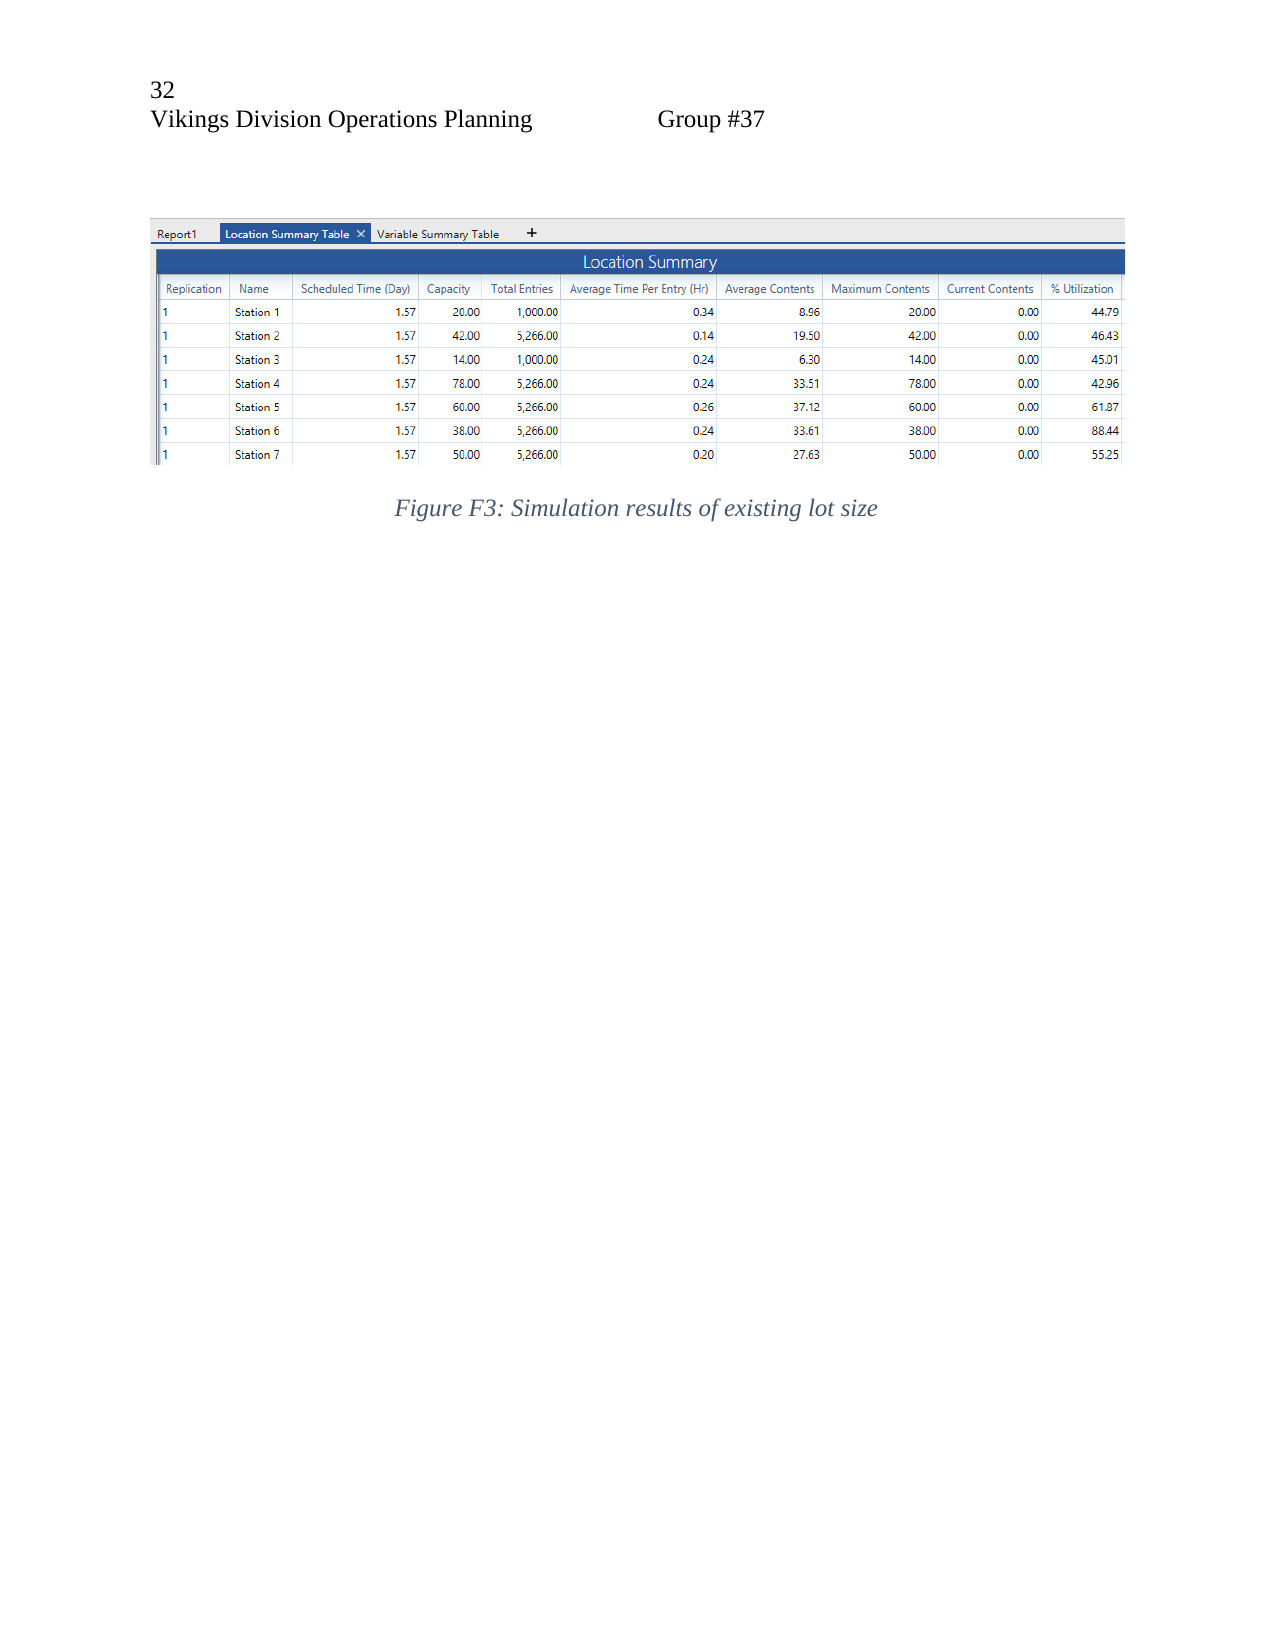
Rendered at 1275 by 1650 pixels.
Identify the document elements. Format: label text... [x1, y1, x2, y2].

text Figure F3: Simulation results of existing lot size [150, 493, 1125, 522]
picture [150, 218, 1125, 465]
